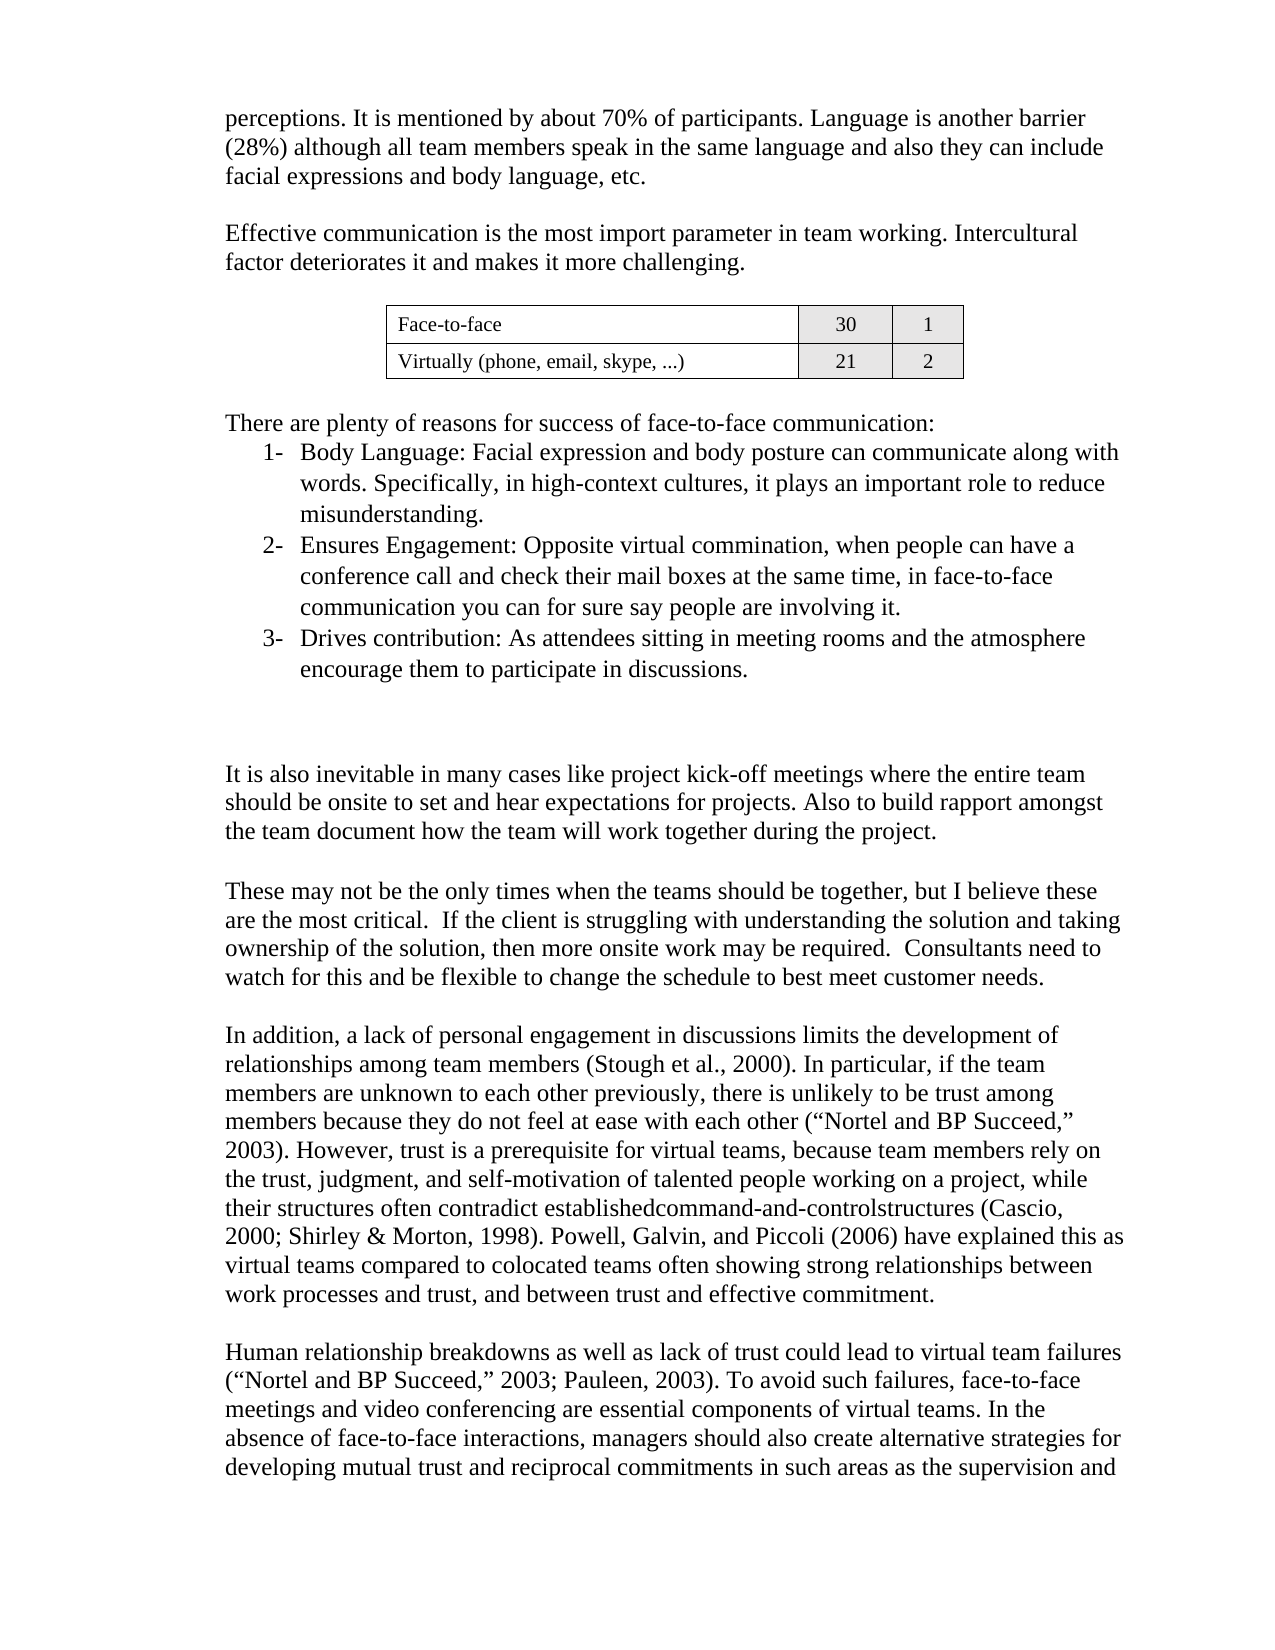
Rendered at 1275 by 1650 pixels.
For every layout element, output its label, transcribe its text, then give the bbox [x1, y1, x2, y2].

text Effective communication is the most import parameter in team working. Intercultural factor deteriorates it and makes it more challenging. [225, 218, 1125, 276]
table_cell Virtually (phone, email, skype, ...) [387, 344, 798, 378]
list Body Language: Facial expression and body posture can communicate along with words. Specifically, in high-context cultures, it plays an important role to reduce misunderstanding. [262, 437, 1125, 527]
table_header 1 [893, 306, 963, 343]
table_header Face-to-face [387, 306, 798, 343]
table_cell 2 [893, 344, 963, 378]
text It is also inevitable in many cases like project kick-off meetings where the entire team should be onsite to set and hear expectations for projects. Also to build rapport amongst the team document how the team will work together during the project. [225, 759, 1125, 845]
text In addition, a lack of personal engagement in discussions limits the development of relationships among team members (Stough et al., 2000). In particular, if the team members are unknown to each other previously, there is unlikely to be trust among members because they do not feel at ease with each other (“Nortel and BP Succeed,” 2003). However, trust is a prerequisite for virtual teams, because team members rely on the trust, judgment, and self-motivation of talented people working on a project, while their structures often contradict establishedcommand-and-controlstructures (Cascio, 2000; Shirley & Morton, 1998). Powell, Galvin, and Piccoli (2006) have explained this as virtual teams compared to colocated teams often showing strong relationships between work processes and trust, and between trust and effective commitment. [225, 1020, 1125, 1308]
text These may not be the only times when the teams should be together, but I believe these are the most critical. If the client is struggling with understanding the solution and taking ownership of the solution, then more onsite work may be required. Consultants need to watch for this and be flexible to change the schedule to best meet customer needs. [225, 876, 1125, 991]
list Ensures Engagement: Opposite virtual commination, when people can have a conference call and check their mail boxes at the same time, in face-to-face communication you can for sure say people are involving it. [262, 530, 1125, 621]
table_cell 21 [799, 344, 892, 378]
table_header 30 [799, 306, 892, 343]
text There are plenty of reasons for success of face-to-face communication: [225, 408, 1125, 437]
list Drives contribution: As attendees sitting in meeting rooms and the atmosphere encourage them to participate in discussions. [262, 623, 1125, 683]
